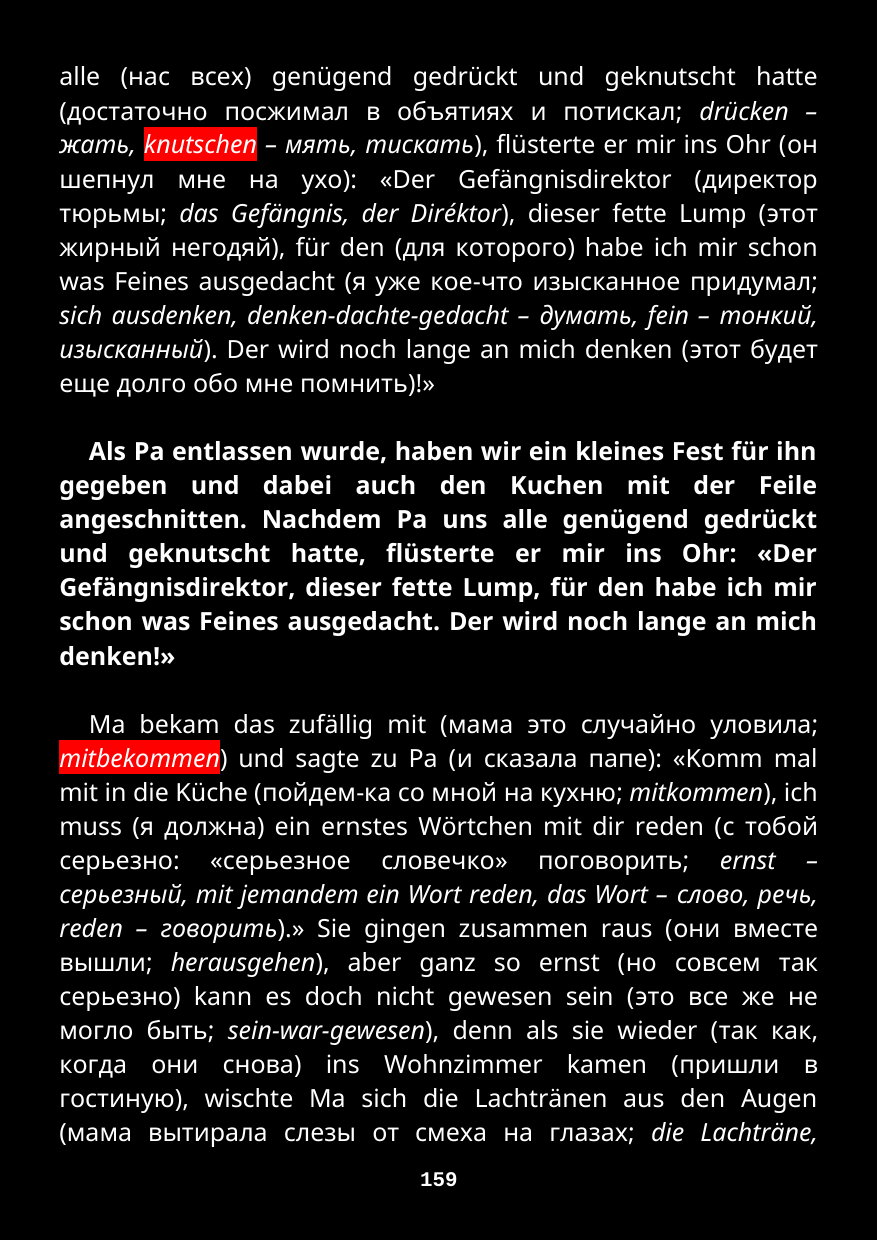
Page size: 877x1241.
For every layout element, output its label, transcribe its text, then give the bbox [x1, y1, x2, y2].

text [59, 59, 818, 400]
text Als Pa entlassen wurde, haben wir ein kleines Fest für ihn gegeben und dabei auch den Kuchen mit der Feile angeschnitten. Nachdem Pa uns alle genügend gedrückt und geknutscht hatte, flüsterte er mir ins Ohr: «Der Gefängnisdirektor, dieser fette Lump, für den habe ich mir schon was Feines ausgedacht. Der wird noch lange an mich denken!» [59, 434, 818, 672]
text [59, 706, 818, 1149]
